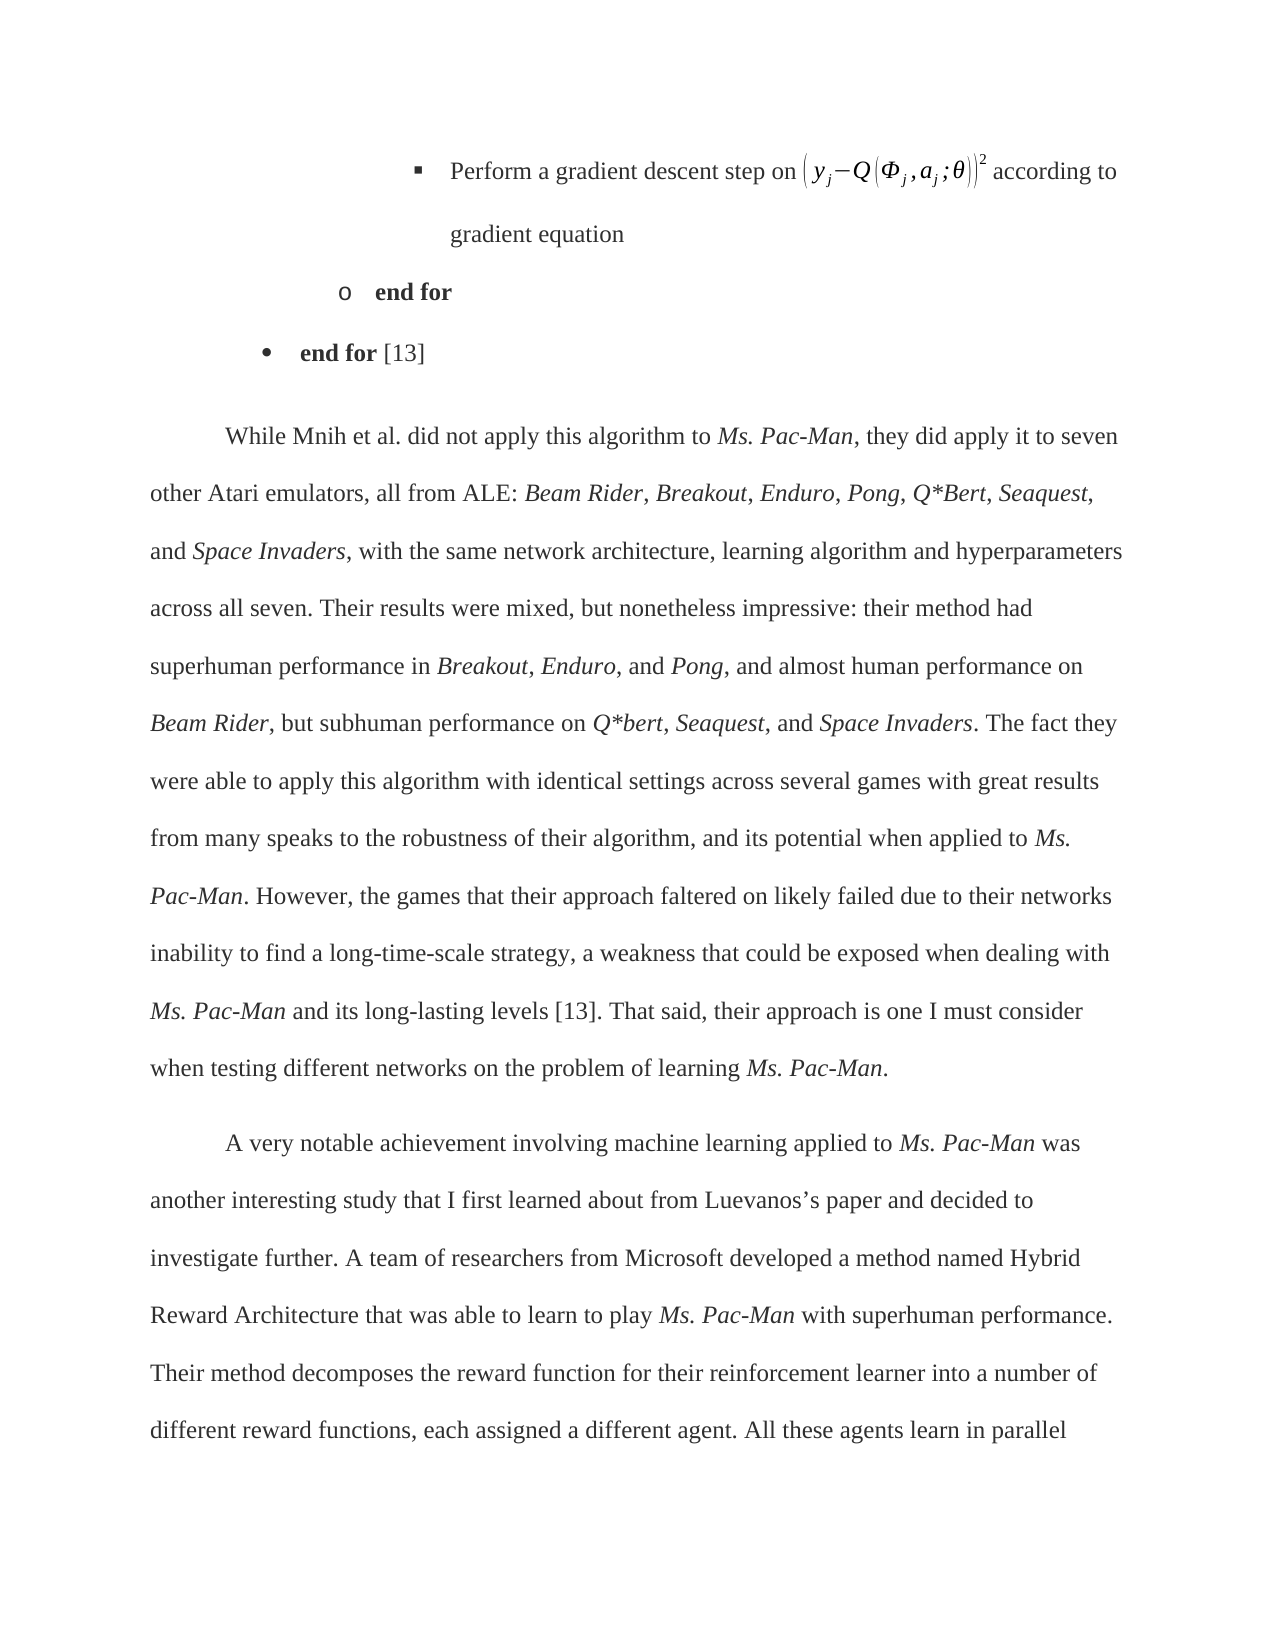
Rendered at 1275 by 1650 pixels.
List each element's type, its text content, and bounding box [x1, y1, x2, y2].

text While Mnih et al. did not apply this algorithm to Ms. Pac-Man, they did apply it to seven other Atari emulators, all from ALE: Beam Rider, Breakout, Enduro, Pong, Q*Bert, Seaquest, and Space Invaders, with the same network architecture, learning algorithm and hyperparameters across all seven. Their results were mixed, but nonetheless impressive: their method had superhuman performance in Breakout, Enduro, and Pong, and almost human performance on Beam Rider, but subhuman performance on Q*bert, Seaquest, and Space Invaders. The fact they were able to apply this algorithm with identical settings across several games with great results from many speaks to the robustness of their algorithm, and its potential when applied to Ms. Pac-Man. However, the games that their approach faltered on likely failed due to their networks inability to find a long-time-scale strategy, a weakness that could be exposed when dealing with Ms. Pac-Man and its long-lasting levels [13]. That said, their approach is one I must consider when testing different networks on the problem of learning Ms. Pac-Man. [150, 421, 1125, 1082]
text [150, 1128, 1125, 1444]
list end for [13] [262, 338, 1125, 367]
list end for [337, 277, 1125, 308]
list Perform a gradient descent step on according to gradient equation [412, 150, 1125, 248]
